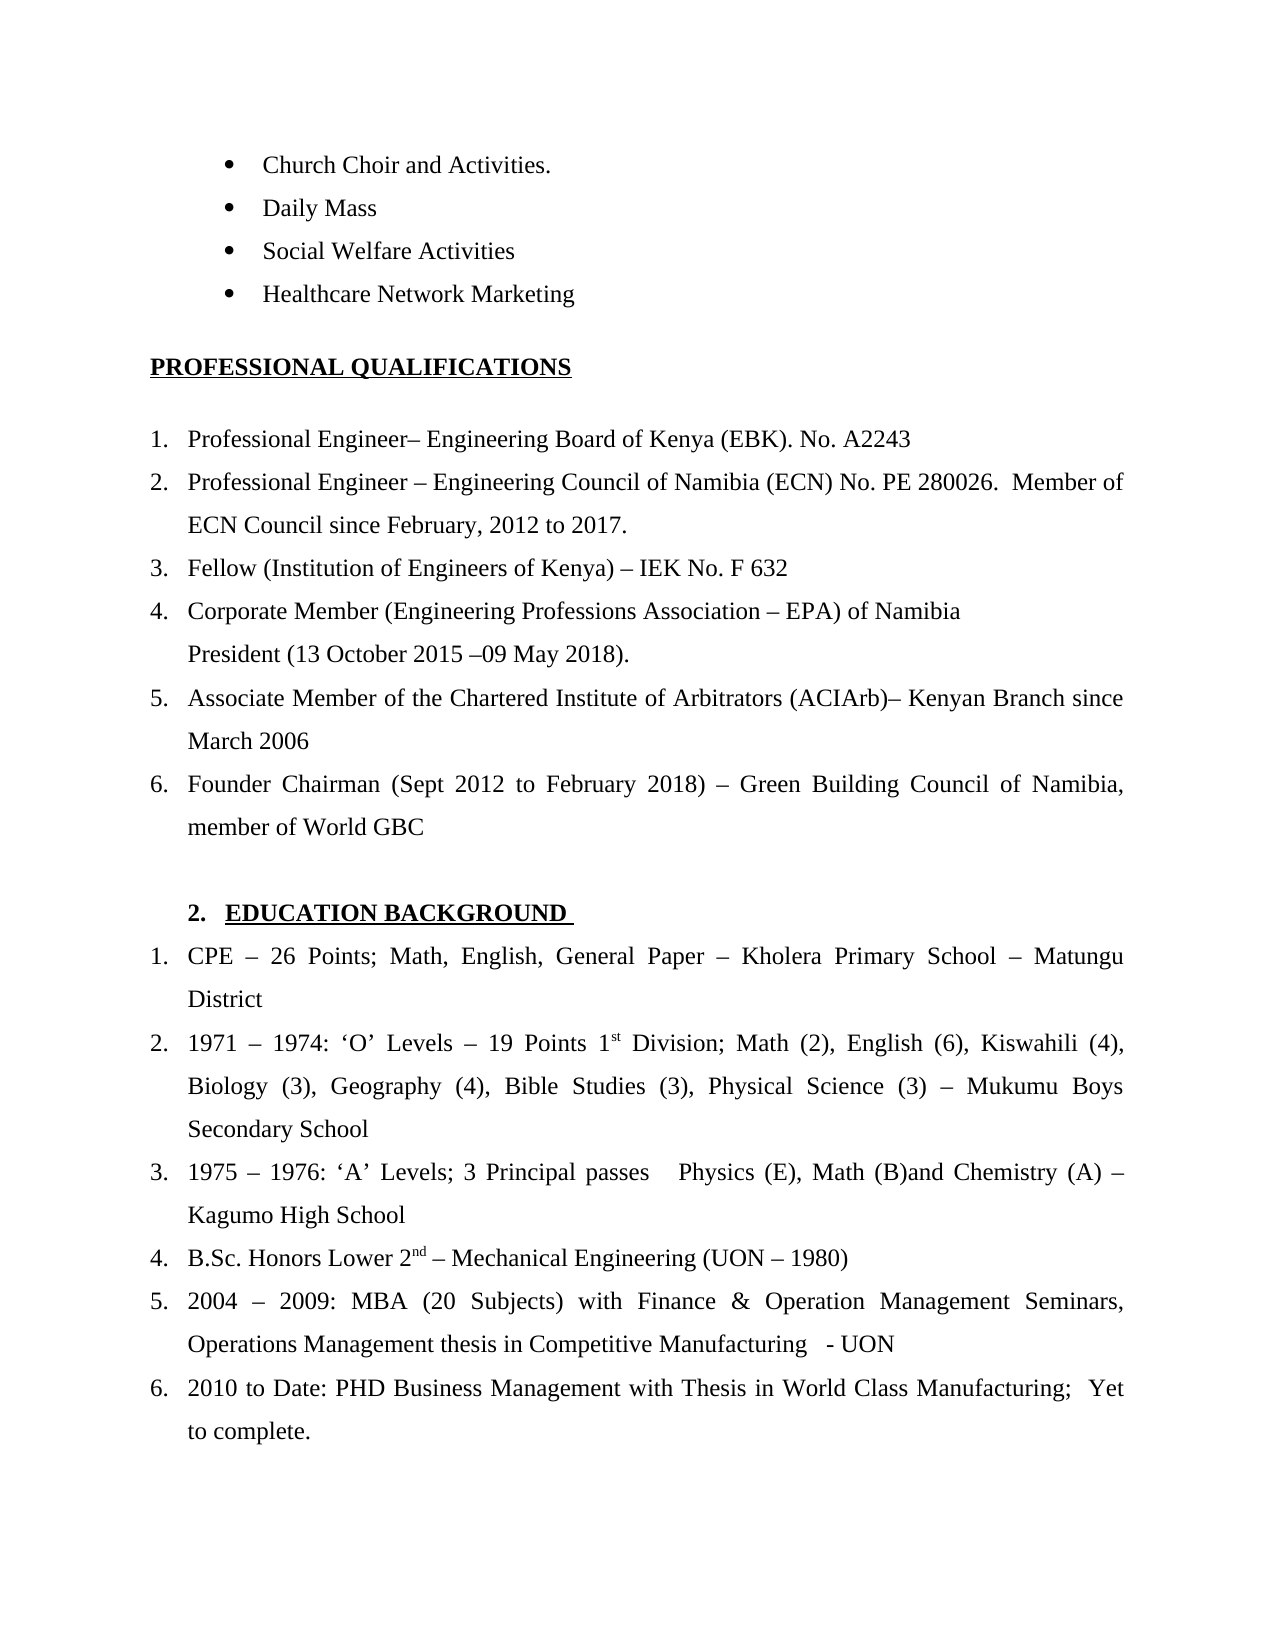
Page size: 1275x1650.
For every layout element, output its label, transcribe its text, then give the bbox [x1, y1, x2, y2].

list 1975 – 1976: ‘A’ Levels; 3 Principal passes Physics (E), Math (B)and Chemistry (A) – Kagumo High School [150, 1157, 1125, 1229]
list Professional Engineer – Engineering Council of Namibia (ECN) No. PE 280026. Member of ECN Council since February, 2012 to 2017. [150, 467, 1125, 539]
list Professional Engineer– Engineering Board of Kenya (EBK). No. A2243 [150, 424, 1125, 453]
list Healthcare Network Marketing [225, 279, 1125, 308]
list Corporate Member (Engineering Professions Association – EPA) of Namibia [150, 596, 1125, 625]
list Social Welfare Activities [225, 236, 1125, 265]
list CPE – 26 Points; Math, English, General Paper – Kholera Primary School – Matungu District [150, 941, 1125, 1013]
list President (13 October 2015 –09 May 2018). [187, 639, 1125, 668]
list EDUCATION BACKGROUND [187, 898, 1125, 927]
list 1971 – 1974: ‘O’ Levels – 19 Points 1st Division; Math (2), English (6), Kiswahili (4), Biology (3), Geography (4), Bible Studies (3), Physical Science (3) – Mukumu Boys Secondary School [150, 1028, 1125, 1143]
list Associate Member of the Chartered Institute of Arbitrators (ACIArb)– Kenyan Branch since March 2006 [150, 683, 1125, 754]
text PROFESSIONAL QUALIFICATIONS [150, 352, 1125, 380]
list Fellow (Institution of Engineers of Kenya) – IEK No. F 632 [150, 553, 1125, 582]
list Church Choir and Activities. [225, 150, 1125, 179]
list Daily Mass [225, 193, 1125, 222]
list 2004 – 2009: MBA (20 Subjects) with Finance & Operation Management Seminars, Operations Management thesis in Competitive Manufacturing - UON [150, 1286, 1125, 1358]
list Founder Chairman (Sept 2012 to February 2018) – Green Building Council of Namibia, member of World GBC [150, 769, 1125, 841]
list B.Sc. Honors Lower 2nd – Mechanical Engineering (UON – 1980) [150, 1243, 1125, 1272]
list 2010 to Date: PHD Business Management with Thesis in World Class Manufacturing; Yet to complete. [150, 1373, 1125, 1444]
